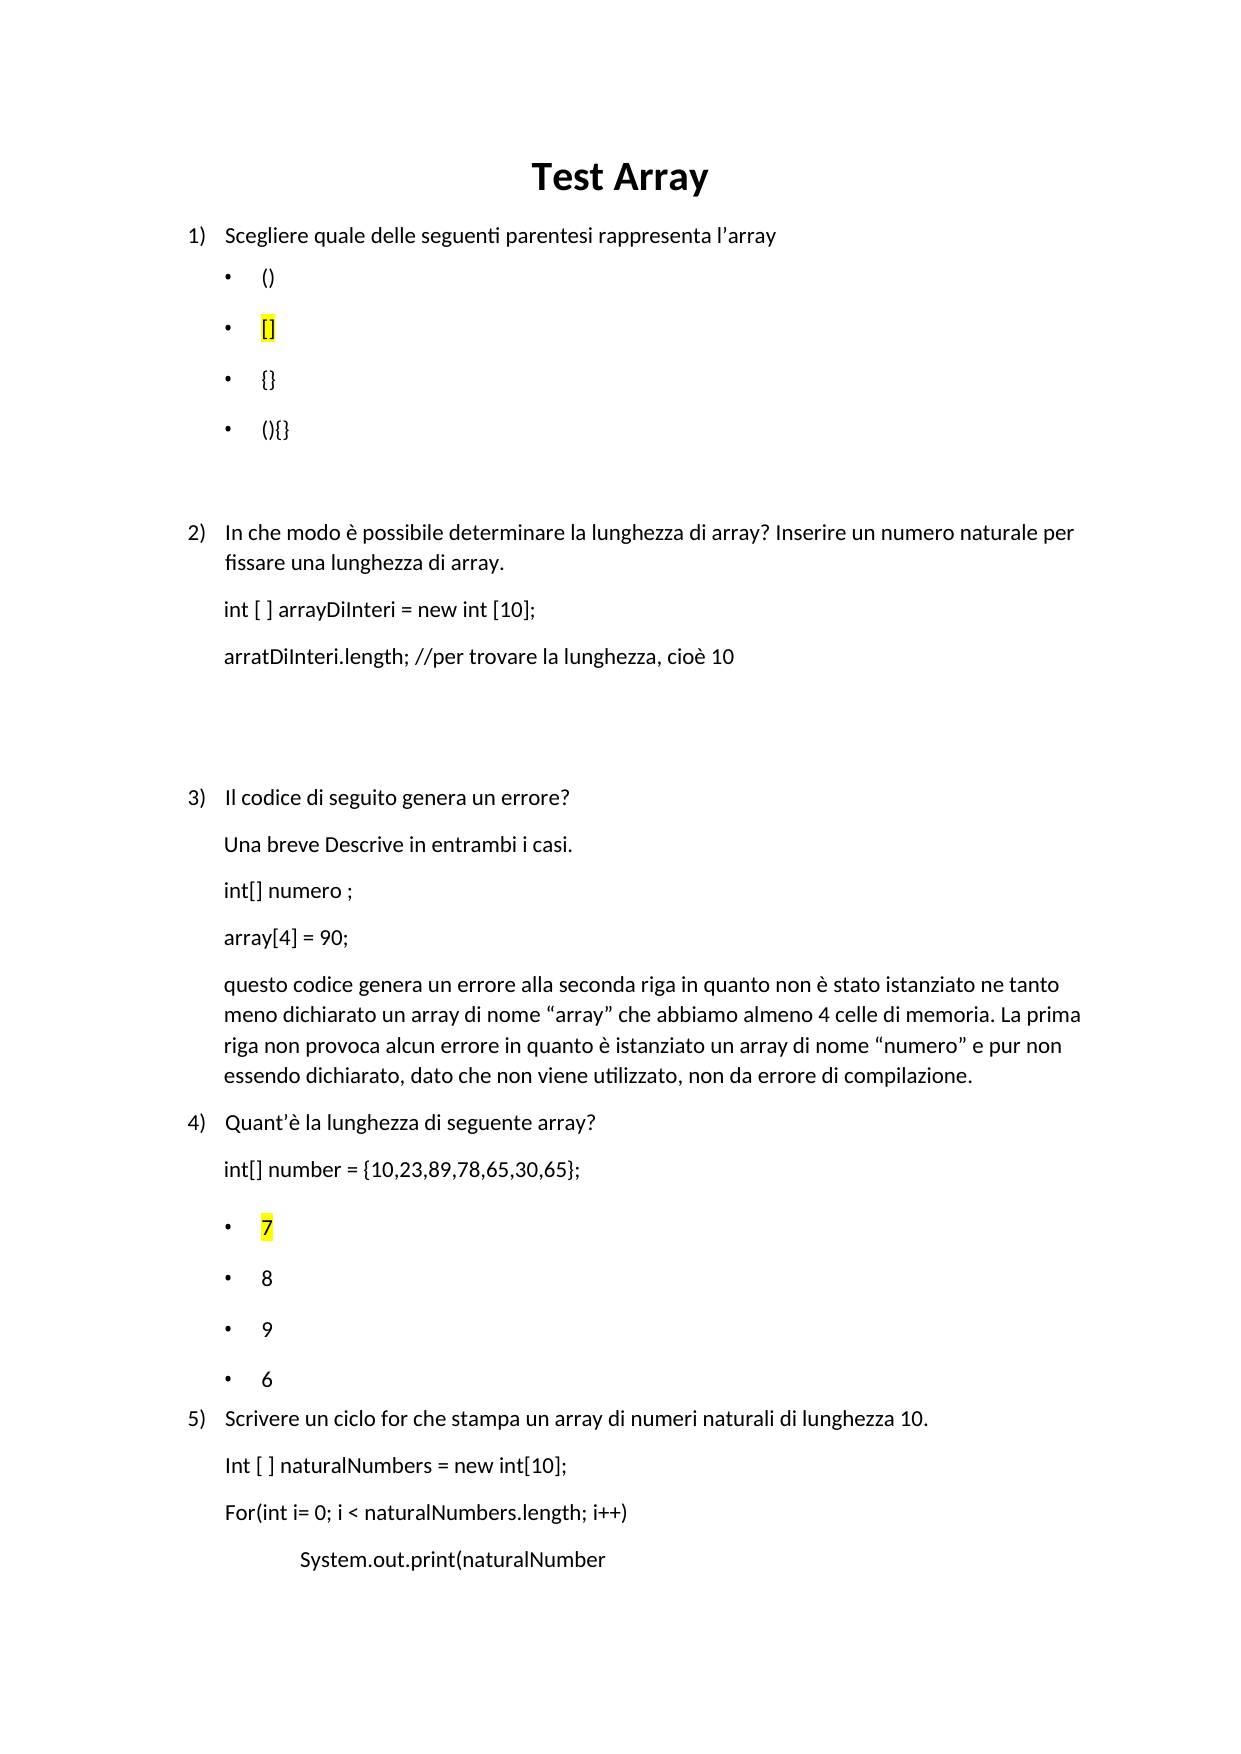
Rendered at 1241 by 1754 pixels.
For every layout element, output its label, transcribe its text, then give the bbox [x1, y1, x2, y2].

text arratDiInteri.length; //per trovare la lunghezza, cioè 10 [224, 642, 1090, 670]
list Scrivere un ciclo for che stampa un array di numeri naturali di lunghezza 10. [187, 1404, 1090, 1432]
list 6 [224, 1354, 1090, 1401]
text Int [ ] naturalNumbers = new int[10]; [225, 1451, 1090, 1479]
list Scegliere quale delle seguenti parentesi rappresenta l’array [187, 222, 1090, 249]
text array[4] = 90; [224, 923, 1090, 951]
list In che modo è possibile determinare la lunghezza di array? Inserire un numero naturale per fissare una lunghezza di array. [187, 518, 1090, 576]
text int[] numero ; [224, 877, 1090, 904]
list Il codice di seguito genera un errore? [187, 783, 1090, 811]
list (){} [224, 404, 1090, 451]
text Test Array [150, 150, 1090, 201]
list 9 [224, 1303, 1090, 1350]
text questo codice genera un errore alla seconda riga in quanto non è stato istanziato ne tanto meno dichiarato un array di nome “array” che abbiamo almeno 4 celle di memoria. La prima riga non provoca alcun errore in quanto è istanziato un array di nome “numero” e pur non essendo dichiarato, dato che non viene utilizzato, non da errore di compilazione. [224, 970, 1090, 1089]
text Una breve Descrive in entrambi i casi. [224, 830, 1090, 858]
text int[] number = {10,23,89,78,65,30,65}; [224, 1155, 1090, 1183]
list 8 [224, 1252, 1090, 1299]
text For(int i= 0; i < naturalNumbers.length; i++) [225, 1498, 1090, 1526]
list () [224, 252, 1090, 299]
list {} [224, 353, 1090, 400]
list [] [224, 302, 1090, 349]
text int [ ] arrayDiInteri = new int [10]; [224, 595, 1090, 623]
text System.out.print(naturalNumber [225, 1545, 1090, 1573]
list Quant’è la lunghezza di seguente array? [187, 1108, 1090, 1136]
list 7 [224, 1202, 1090, 1248]
